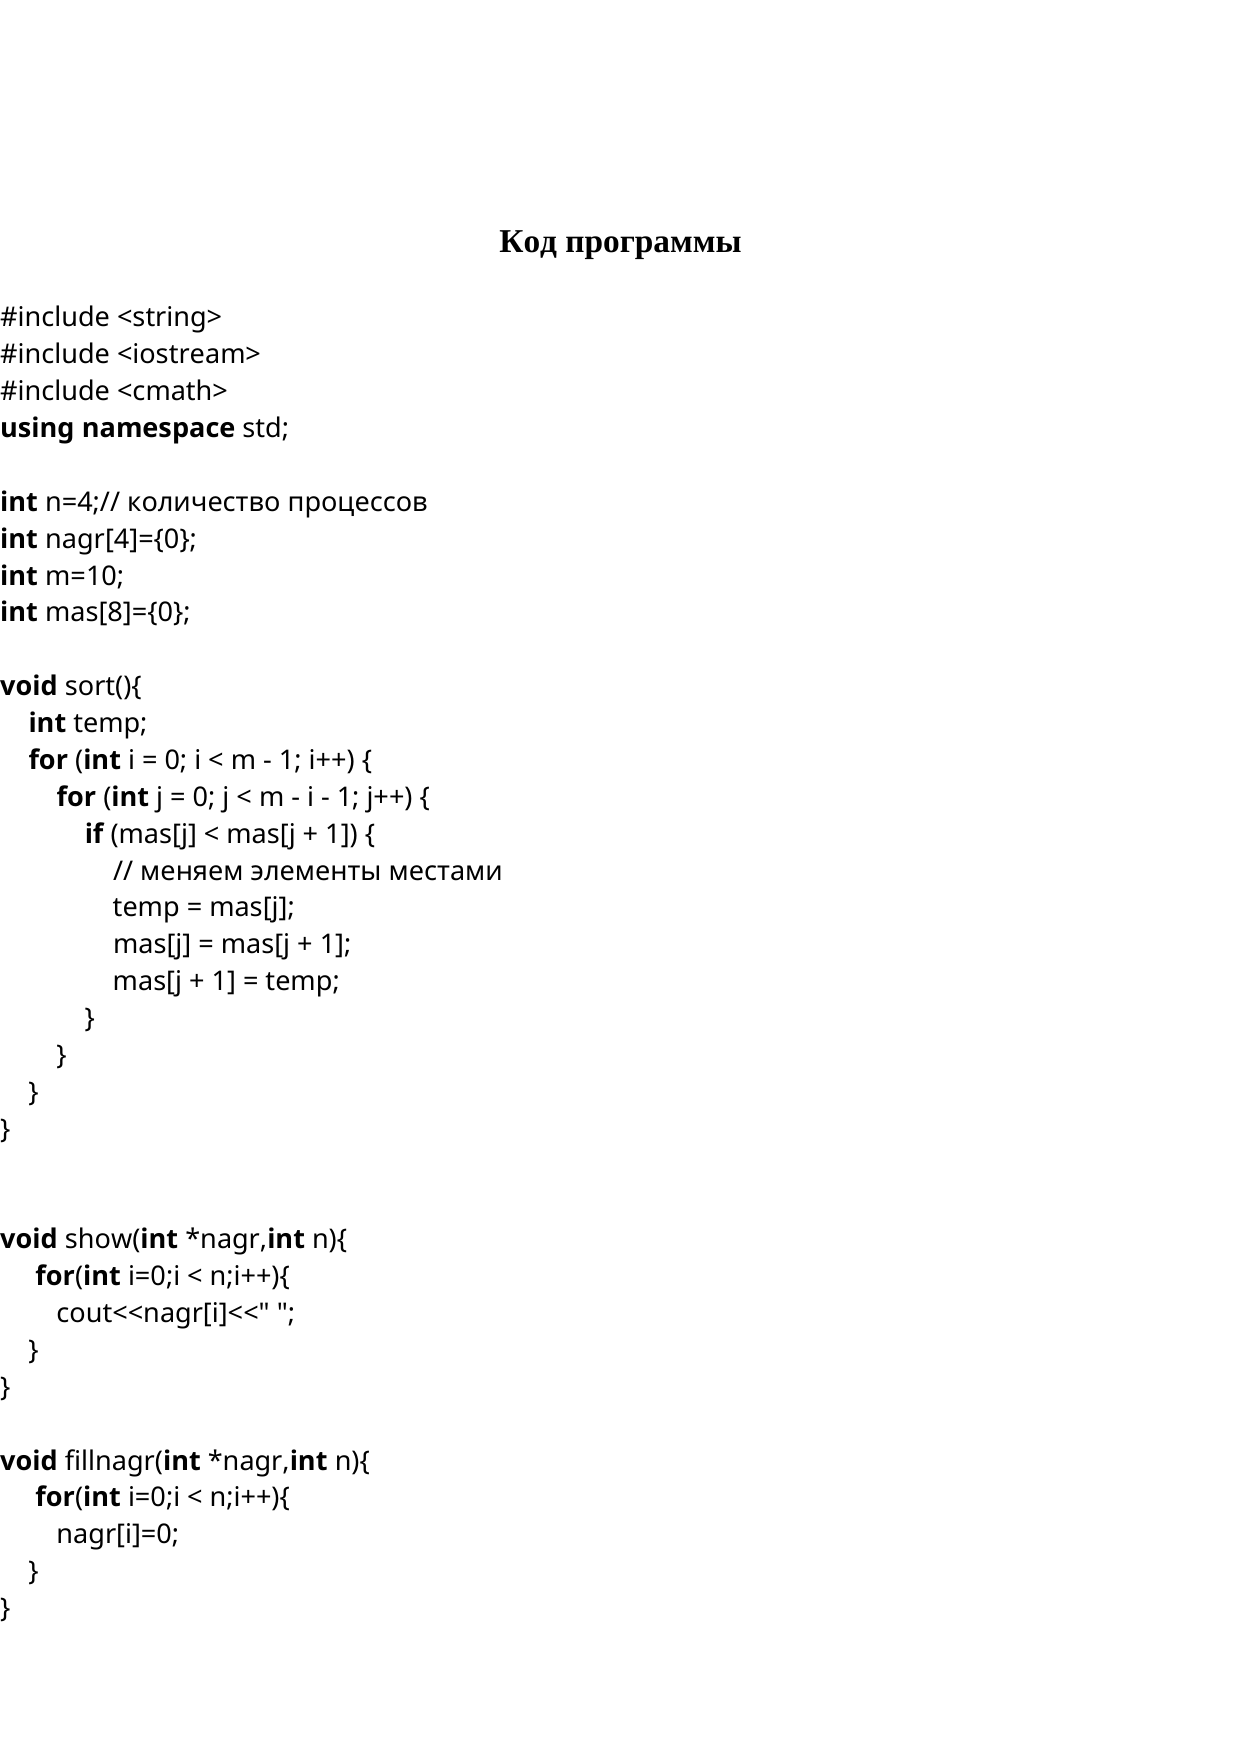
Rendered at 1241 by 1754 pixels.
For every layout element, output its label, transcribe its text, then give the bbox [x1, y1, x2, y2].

text int mas[8]={0}; [0, 593, 1152, 630]
text Код программы [89, 221, 1152, 259]
text #include <cmath> [0, 372, 1152, 408]
text int n=4;// количество процессов [0, 482, 1152, 519]
text } [0, 1330, 1152, 1367]
text #include <string> [0, 298, 1152, 335]
text } [0, 1552, 1152, 1588]
text } [0, 1109, 1152, 1146]
text } [0, 1035, 1152, 1072]
text void show(int *nagr,int n){ [0, 1220, 1152, 1257]
text temp = mas[j]; [0, 888, 1152, 925]
text for (int j = 0; j < m - i - 1; j++) { [0, 777, 1152, 814]
text cout<<nagr[i]<<" "; [0, 1293, 1152, 1330]
text } [0, 1072, 1152, 1109]
text void fillnagr(int *nagr,int n){ [0, 1441, 1152, 1478]
text } [0, 1367, 1152, 1404]
text int m=10; [0, 556, 1152, 593]
text } [0, 1588, 1152, 1625]
text mas[j + 1] = temp; [0, 962, 1152, 998]
text using namespace std; [0, 408, 1152, 445]
text nagr[i]=0; [0, 1515, 1152, 1552]
text // меняем элементы местами [0, 851, 1152, 888]
text int temp; [0, 703, 1152, 740]
text void sort(){ [0, 667, 1152, 703]
text mas[j] = mas[j + 1]; [0, 925, 1152, 962]
text for(int i=0;i < n;i++){ [0, 1478, 1152, 1515]
text if (mas[j] < mas[j + 1]) { [0, 814, 1152, 851]
text for(int i=0;i < n;i++){ [0, 1257, 1152, 1293]
text int nagr[4]={0}; [0, 519, 1152, 556]
text for (int i = 0; i < m - 1; i++) { [0, 740, 1152, 777]
text #include <iostream> [0, 335, 1152, 372]
text } [0, 998, 1152, 1035]
